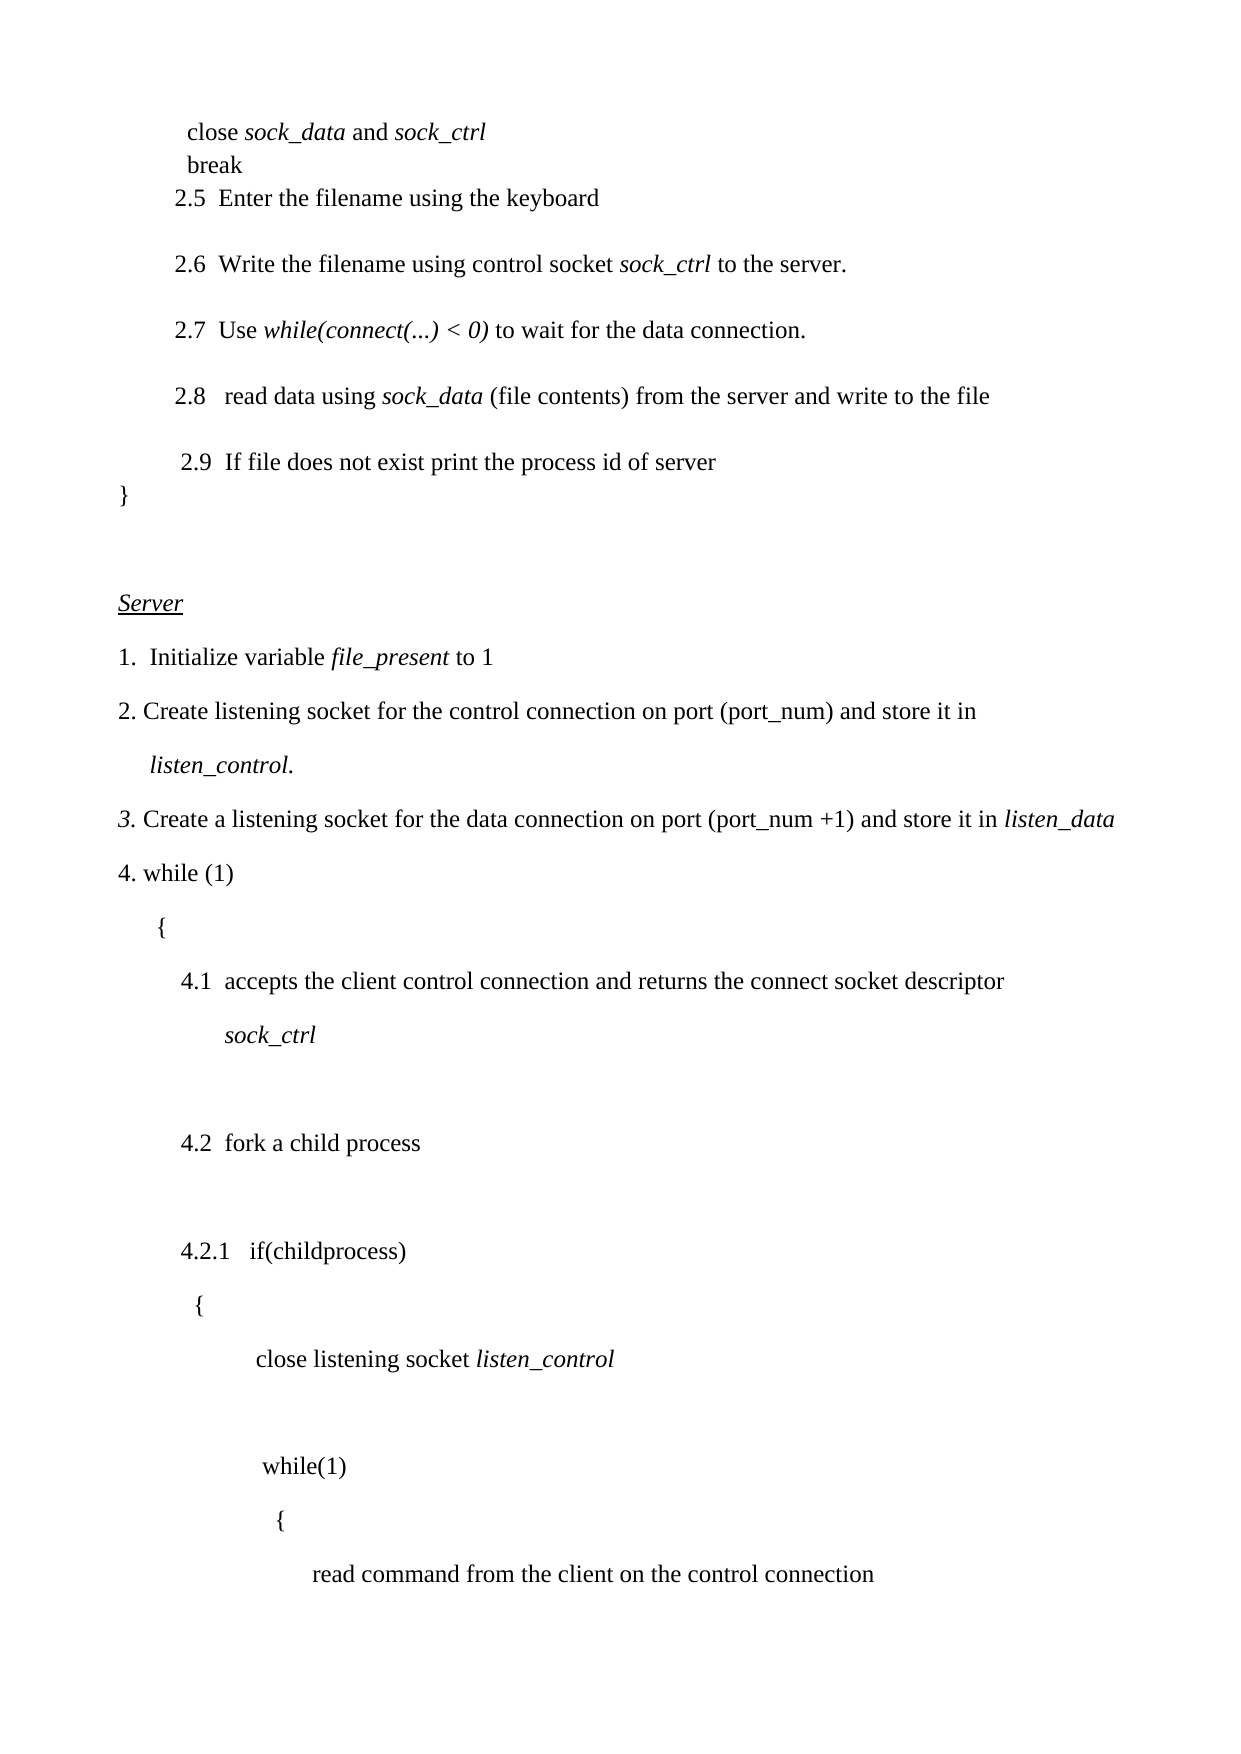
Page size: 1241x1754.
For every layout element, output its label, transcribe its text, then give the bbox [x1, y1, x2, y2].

text sock_ctrl [224, 1020, 1190, 1049]
list Create listening socket for the control connection on port (port_num) and store it in [118, 696, 1190, 725]
text } [118, 480, 1190, 509]
text close sock_data and sock_ctrl [187, 117, 1190, 145]
text read command from the client on the control connection [46, 1559, 1140, 1588]
list Use while(connect(...) < 0) to wait for the data connection. [174, 315, 1190, 344]
text close listening socket listen_control [256, 1344, 1190, 1372]
list while (1) [118, 858, 1190, 887]
text Server [118, 588, 1190, 617]
list Initialize variable file_present to 1 [118, 642, 1190, 671]
text break [187, 150, 1190, 179]
list if(childprocess) [180, 1236, 1190, 1264]
text while(1) [262, 1451, 1190, 1480]
text { [193, 1290, 1190, 1318]
list fork a child process [181, 1128, 1190, 1157]
list accepts the client control connection and returns the connect socket descriptor [181, 966, 1190, 995]
text { [156, 912, 1190, 941]
text { [274, 1506, 1190, 1534]
list Write the filename using control socket sock_ctrl to the server. [174, 249, 1190, 278]
list Create a listening socket for the data connection on port (port_num +1) and store it in listen_data [118, 804, 1190, 833]
list If file does not exist print the process id of server [180, 447, 1190, 476]
text listen_control. [149, 750, 1190, 779]
list Enter the filename using the keyboard [174, 183, 1190, 212]
list read data using sock_data (file contents) from the server and write to the file [174, 381, 1190, 410]
